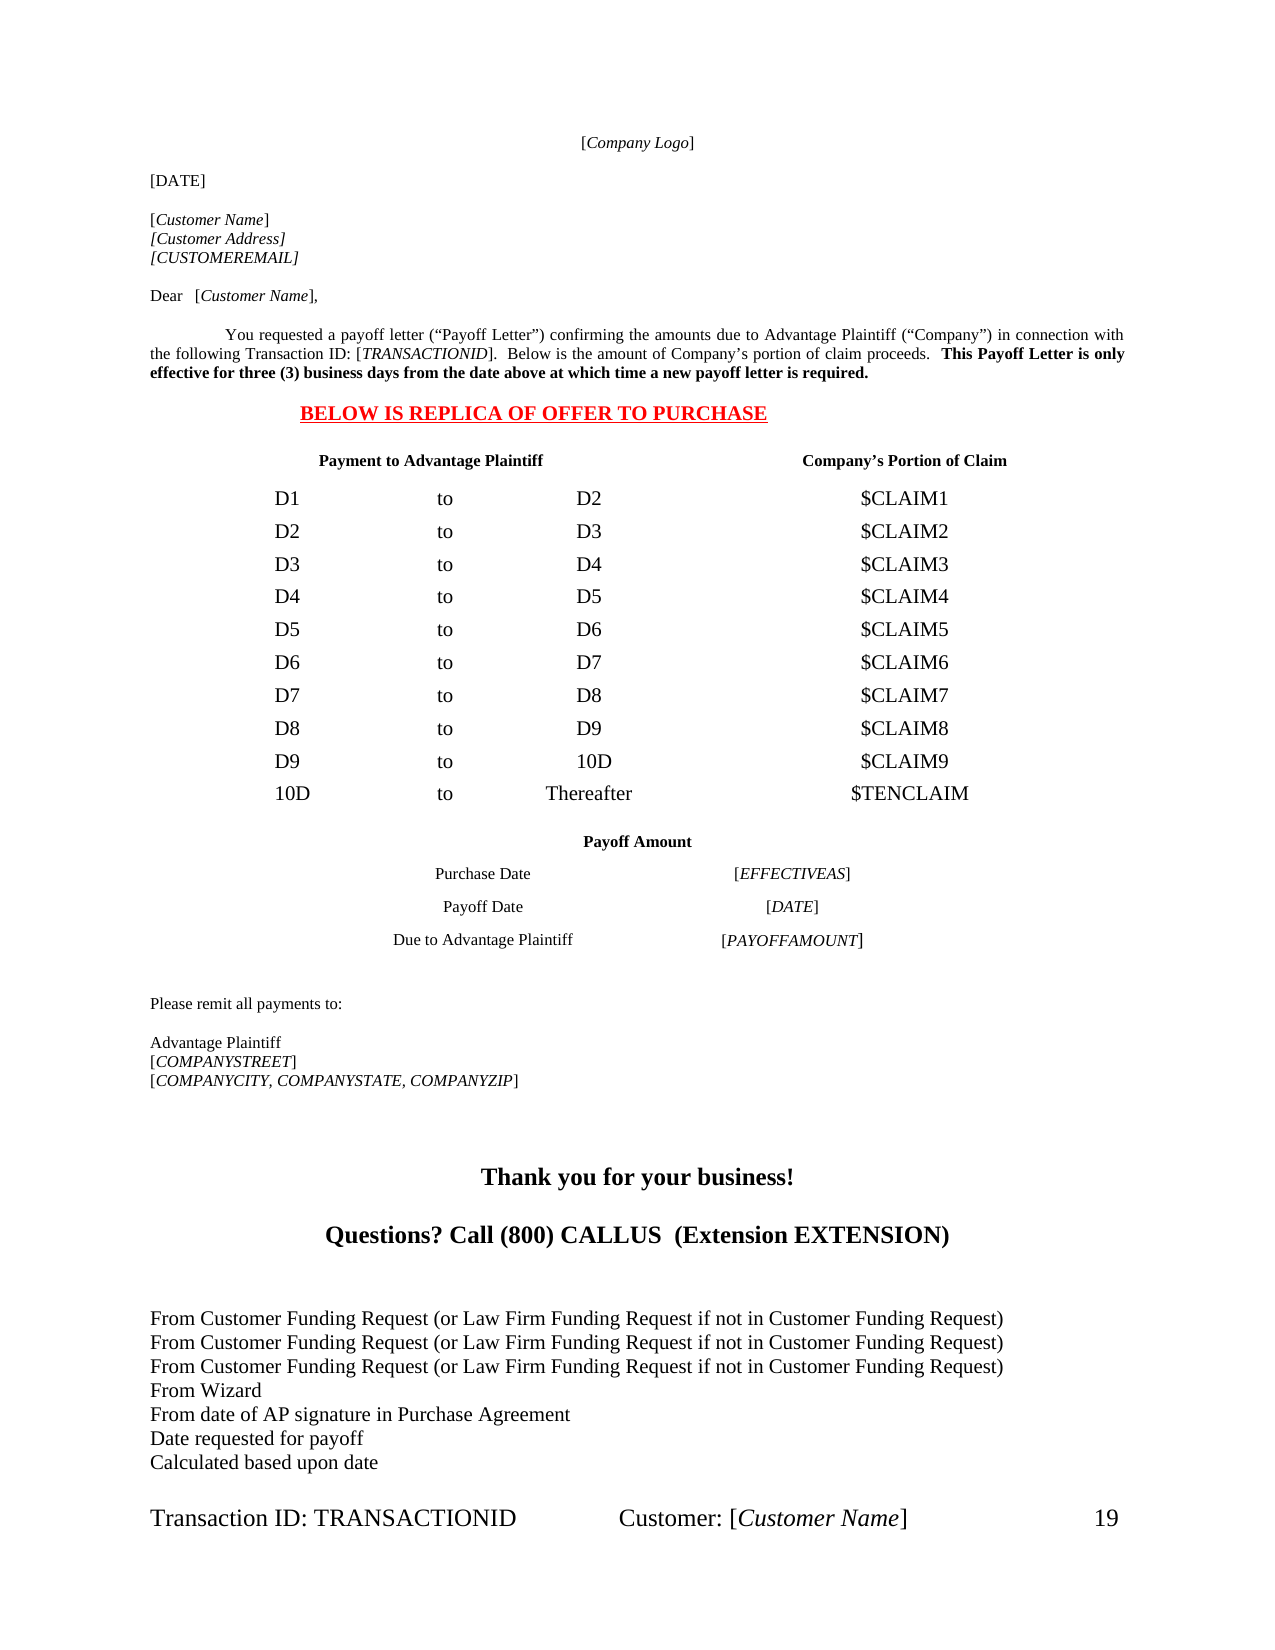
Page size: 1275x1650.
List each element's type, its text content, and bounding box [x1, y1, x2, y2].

table_cell D2 [480, 477, 698, 510]
table_header Payoff Amount [328, 825, 947, 857]
table_cell $TENCLAIM [698, 773, 1111, 805]
table_cell to [411, 510, 479, 543]
table_cell [DATE] [638, 890, 947, 923]
text BELOW IS REPLICA OF OFFER TO PURCHASE [225, 401, 1125, 425]
text Thank you for your business! [150, 1162, 1125, 1191]
table_cell D9 [164, 740, 411, 773]
table_cell D5 [480, 576, 698, 608]
table_cell Due to Advantage Plaintiff [328, 923, 637, 956]
text [CUSTOMEREMAIL] [150, 248, 1125, 267]
table_cell to [411, 740, 479, 773]
text [COMPANYSTREET] [150, 1052, 1125, 1071]
table_cell D3 [480, 510, 698, 543]
table_cell to [411, 543, 479, 576]
text [Company Logo] [150, 133, 1125, 152]
text Transaction ID: TRANSACTIONID Customer: [Customer Name] 19 [150, 1503, 1125, 1532]
table_cell to [411, 609, 479, 641]
table_cell Purchase Date [328, 858, 637, 890]
table_cell to [411, 477, 479, 510]
table_cell D4 [164, 576, 411, 608]
table_cell $CLAIM7 [698, 674, 1111, 707]
table_cell $CLAIM2 [698, 510, 1111, 543]
text Calculated based upon date [150, 1450, 1125, 1474]
table_header Payment to Advantage Plaintiff [164, 445, 698, 477]
text Date requested for payoff [150, 1426, 1125, 1450]
table_cell to [411, 674, 479, 707]
text [Customer Name] [150, 209, 1125, 229]
table_cell D6 [480, 609, 698, 641]
table_cell to [411, 773, 479, 805]
table_cell $CLAIM9 [698, 740, 1111, 773]
text [COMPANYCITY, COMPANYSTATE, COMPANYZIP] [150, 1071, 1125, 1090]
table_cell D8 [164, 707, 411, 740]
table_cell 10D [164, 773, 411, 805]
text [DATE] [150, 171, 1125, 190]
table_cell D5 [164, 609, 411, 641]
text Questions? Call (800) CALLUS (Extension EXTENSION) [150, 1220, 1125, 1248]
table_cell $CLAIM4 [698, 576, 1111, 608]
text You requested a payoff letter (“Payoff Letter”) confirming the amounts due to Advantage Plaintiff (“Company”) in connection with the following Transaction ID: [TRANSACTIONID]. Below is the amount of Company’s portion of claim proceeds. This Payoff Letter is only effective for three (3) business days from the date above at which time a new payoff letter is required. [150, 324, 1125, 382]
table_cell D1 [164, 477, 411, 510]
text From Customer Funding Request (or Law Firm Funding Request if not in Customer Funding Request) [150, 1354, 1125, 1378]
table_cell $CLAIM8 [698, 707, 1111, 740]
table_cell D7 [480, 641, 698, 674]
table_cell $CLAIM5 [698, 609, 1111, 641]
table_cell D2 [164, 510, 411, 543]
table_cell D6 [164, 641, 411, 674]
table_cell $CLAIM1 [698, 477, 1111, 510]
text [Customer Address] [150, 229, 1125, 248]
text Dear [Customer Name], [150, 286, 1125, 305]
table_cell [EFFECTIVEAS] [638, 858, 947, 890]
text Please remit all payments to: [150, 994, 1125, 1013]
table_cell to [411, 641, 479, 674]
table_cell to [411, 707, 479, 740]
table_cell D3 [164, 543, 411, 576]
table_cell D9 [480, 707, 698, 740]
text From Customer Funding Request (or Law Firm Funding Request if not in Customer Funding Request) [150, 1330, 1125, 1354]
table_cell [PAYOFFAMOUNT] [638, 923, 947, 956]
table_cell $CLAIM3 [698, 543, 1111, 576]
text From Wizard [150, 1378, 1125, 1402]
table_cell Thereafter [480, 773, 698, 805]
table_cell D7 [164, 674, 411, 707]
table_cell $CLAIM6 [698, 641, 1111, 674]
text From date of AP signature in Purchase Agreement [150, 1402, 1125, 1426]
table_cell 10D [480, 740, 698, 773]
text From Customer Funding Request (or Law Firm Funding Request if not in Customer Funding Request) [150, 1306, 1125, 1330]
text Advantage Plaintiff [150, 1032, 1125, 1052]
table_cell D4 [480, 543, 698, 576]
table_cell to [411, 576, 479, 608]
table_cell Payoff Date [328, 890, 637, 923]
table_cell D8 [480, 674, 698, 707]
table_header Company’s Portion of Claim [698, 445, 1111, 477]
